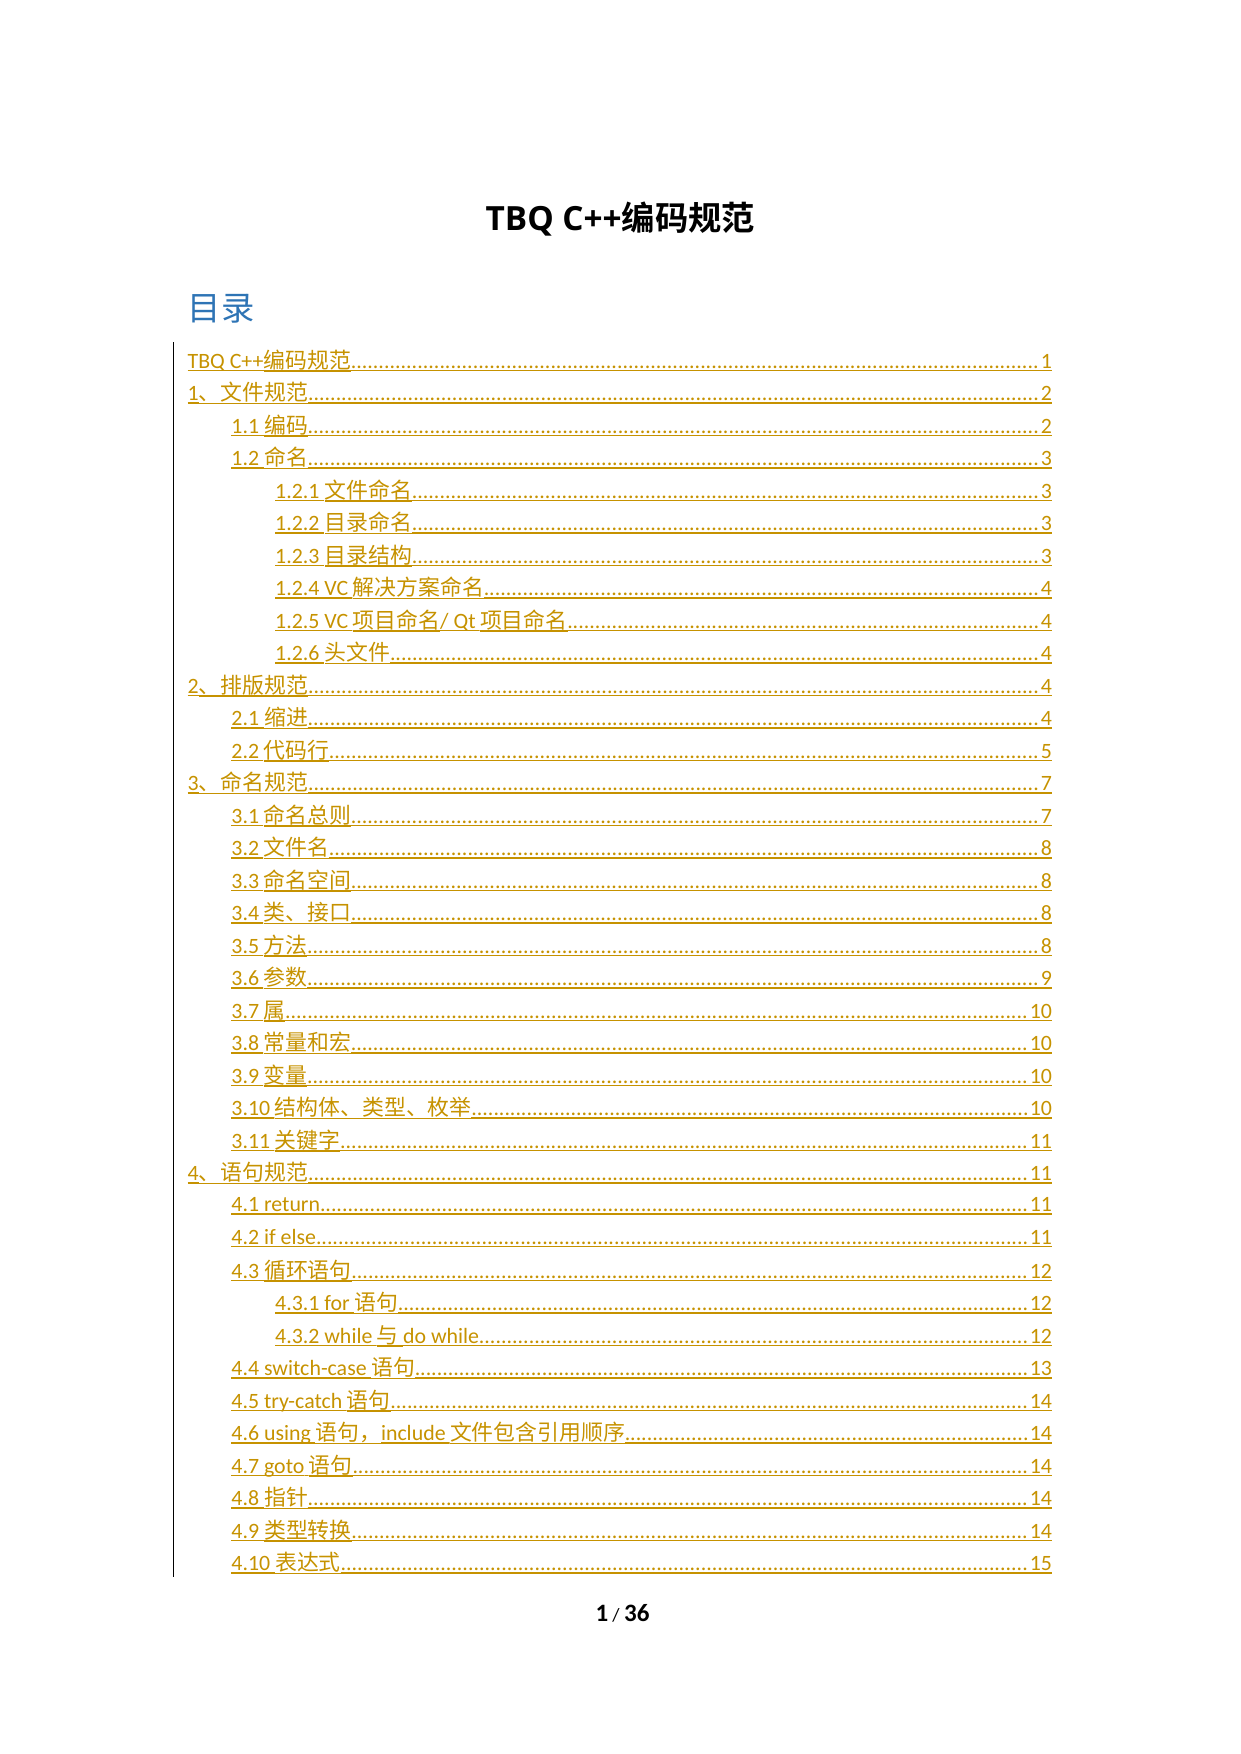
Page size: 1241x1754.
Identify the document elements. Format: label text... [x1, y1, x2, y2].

title TBQ C++编码规范 [187, 183, 1053, 248]
